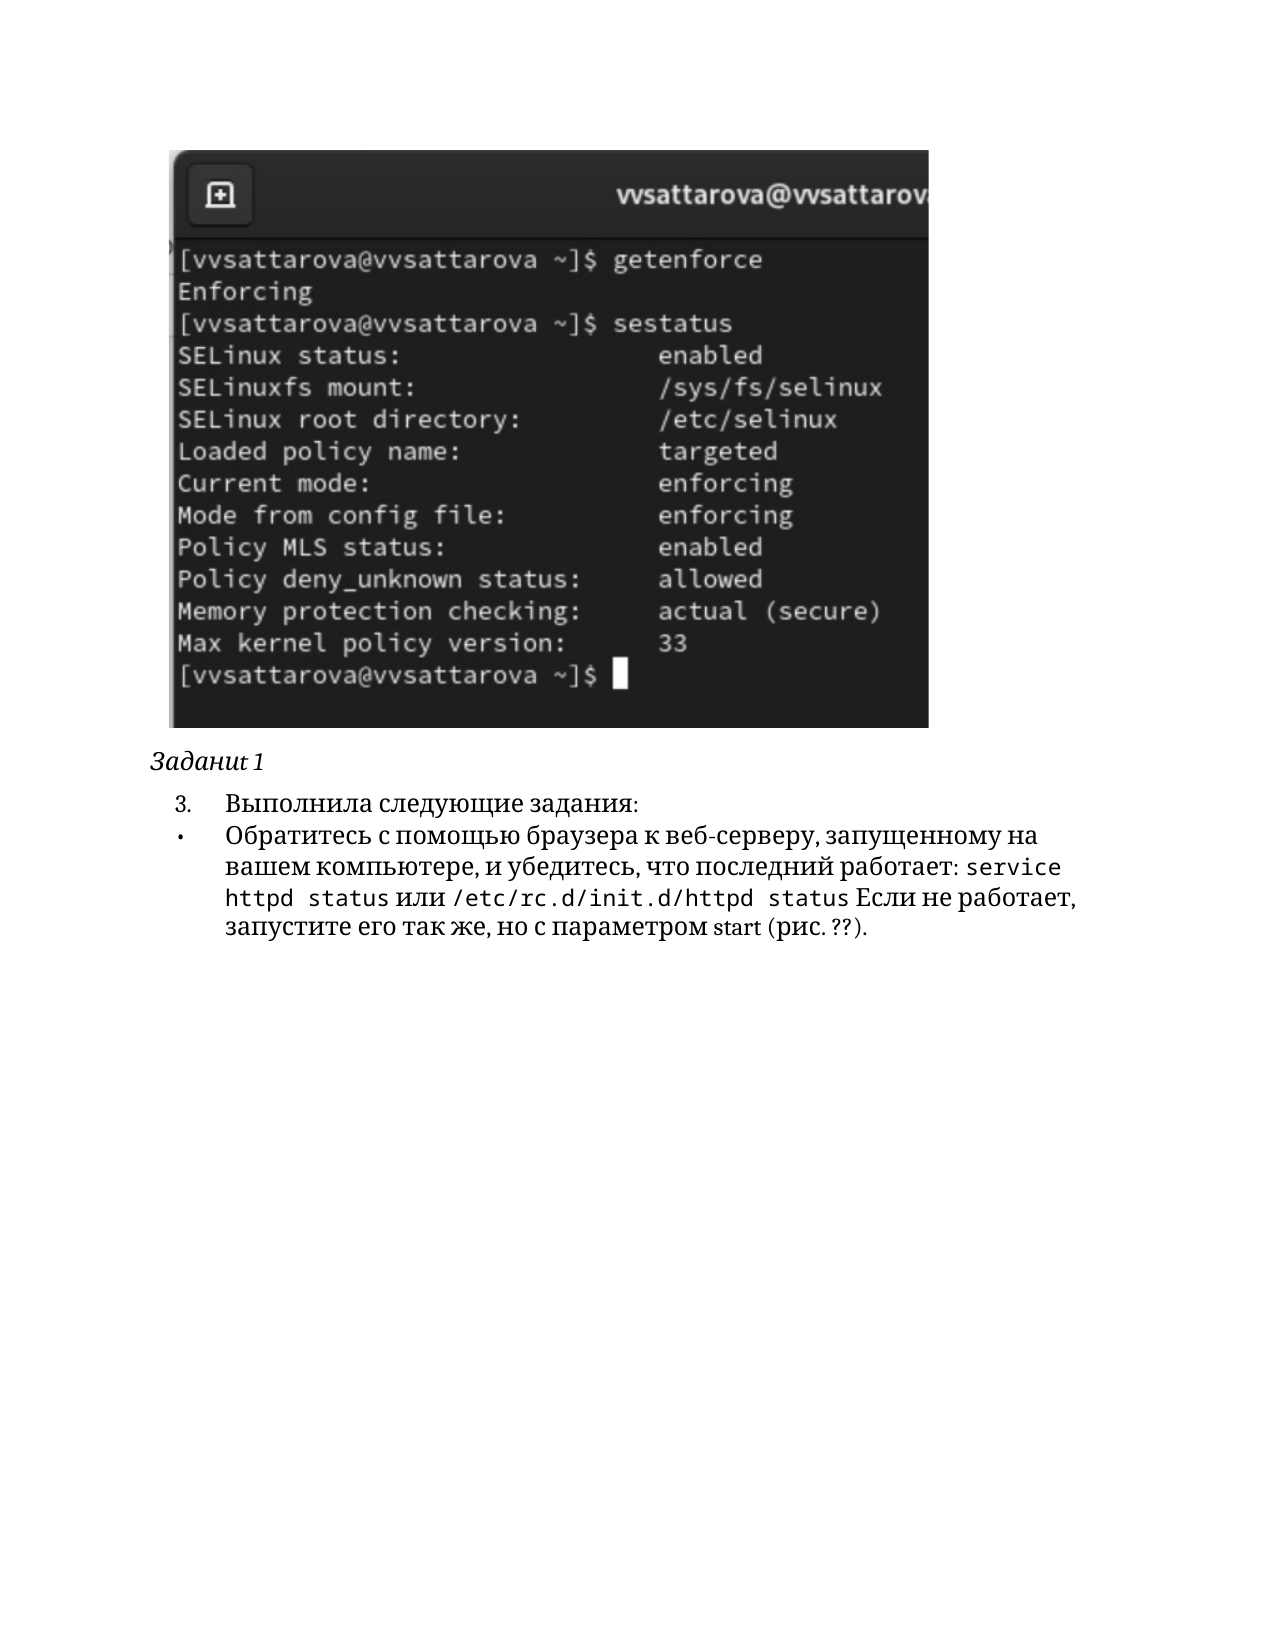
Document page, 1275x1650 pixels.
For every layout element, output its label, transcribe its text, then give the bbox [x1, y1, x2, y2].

list Выполнила следующие задания: [175, 789, 1125, 818]
text Заданиt 1 [150, 748, 1125, 777]
list Обратитесь с помощью браузера к веб-серверу, запущенному на вашем компьютере, и убедитесь, что последний работает: service httpd status или /etc/rc.d/init.d/httpd status Если не работает, запустите его так же, но с параметром start (рис. ??). [175, 822, 1125, 942]
picture [168, 150, 929, 728]
